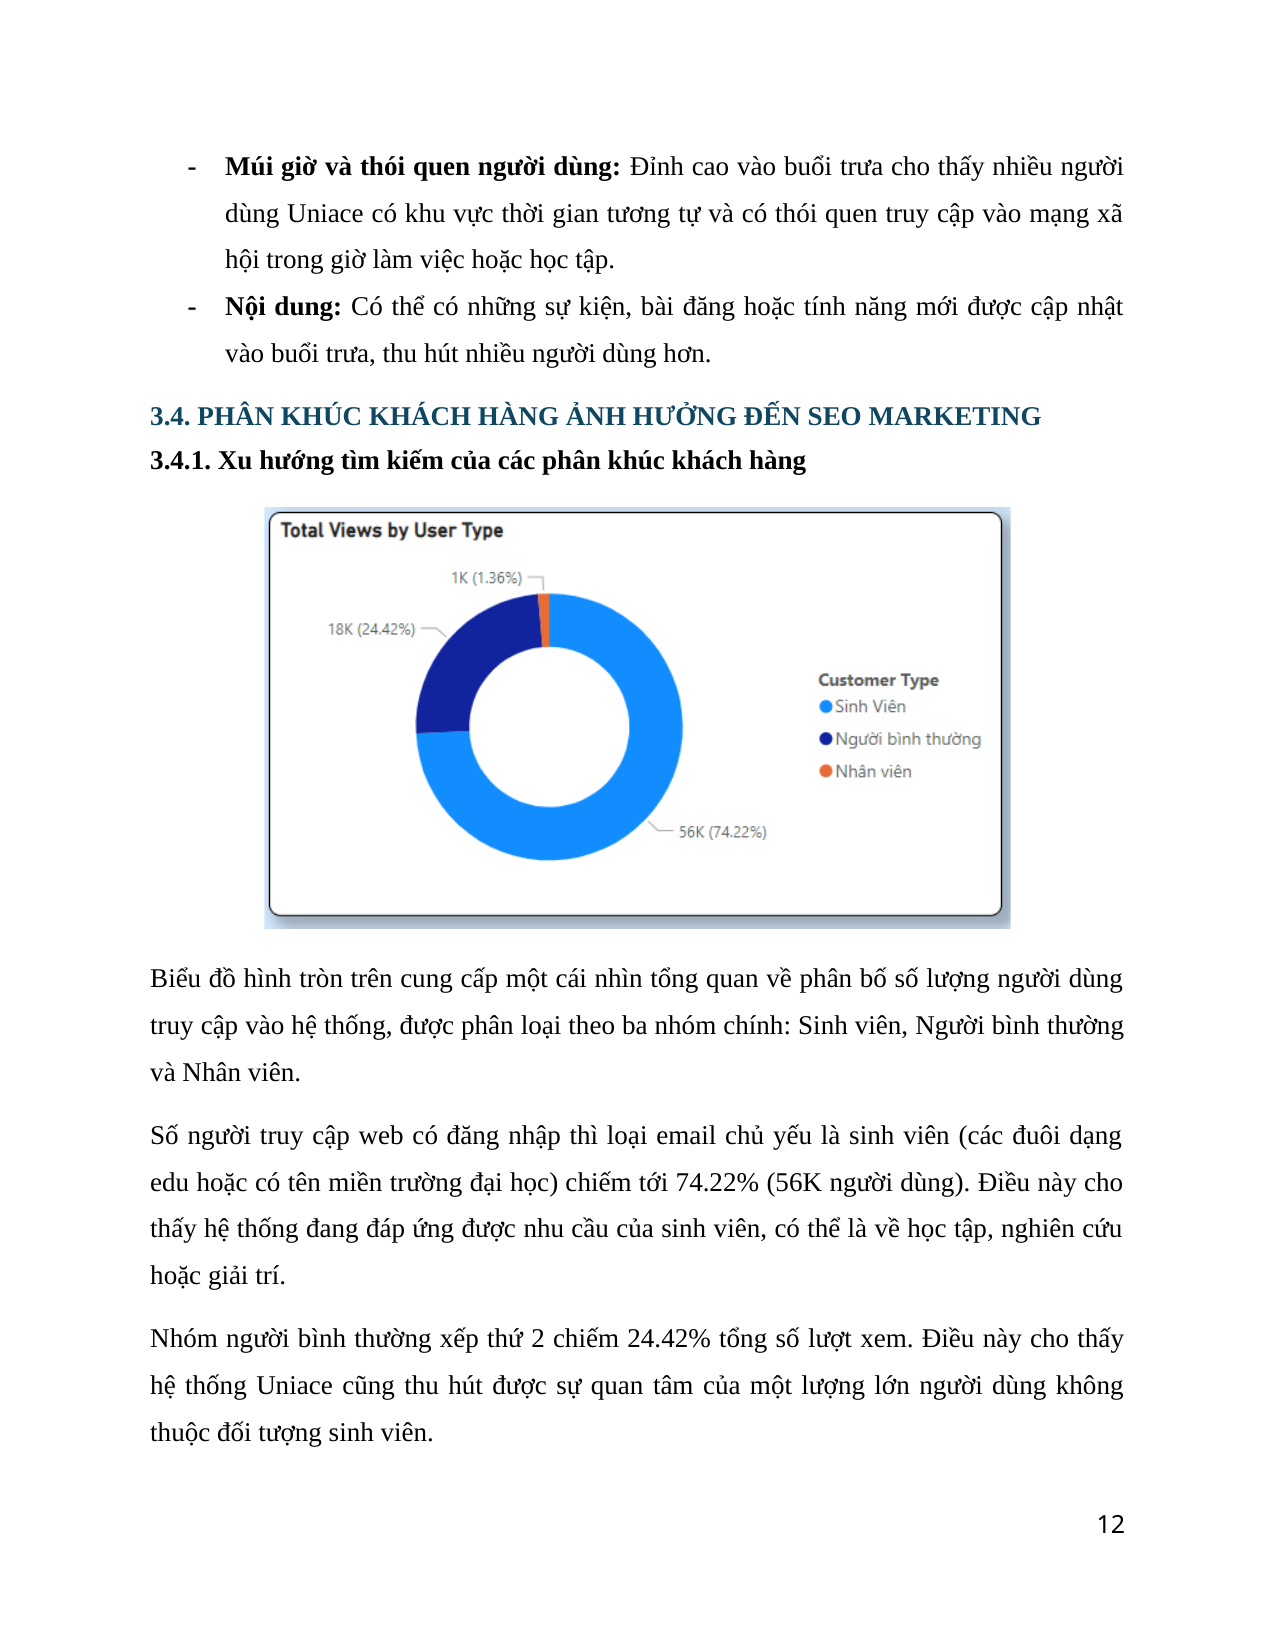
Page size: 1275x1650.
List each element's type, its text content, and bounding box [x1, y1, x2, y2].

picture [264, 507, 1011, 929]
text 3.4.1. Xu hướng tìm kiếm của các phân khúc khách hàng [150, 444, 1125, 475]
text Nhóm người bình thường xếp thứ 2 chiếm 24.42% tổng số lượt xem. Điều này cho thấy hệ thống Uniace cũng thu hút được sự quan tâm của một lượng lớn người dùng không thuộc đối tượng sinh viên. [150, 1322, 1125, 1447]
list Nội dung: Có thể có những sự kiện, bài đăng hoặc tính năng mới được cập nhật vào buổi trưa, thu hút nhiều người dùng hơn. [187, 290, 1125, 368]
text Số người truy cập web có đăng nhập thì loại email chủ yếu là sinh viên (các đuôi dạng edu hoặc có tên miền trường đại học) chiếm tới 74.22% (56K người dùng). Điều này cho thấy hệ thống đang đáp ứng được nhu cầu của sinh viên, có thể là về học tập, nghiên cứu hoặc giải trí. [150, 1119, 1125, 1290]
text Biểu đồ hình tròn trên cung cấp một cái nhìn tổng quan về phân bố số lượng người dùng truy cập vào hệ thống, được phân loại theo ba nhóm chính: Sinh viên, Người bình thường và Nhân viên. [150, 962, 1125, 1087]
subtitle 3.4. PHÂN KHÚC KHÁCH HÀNG ẢNH HƯỞNG ĐẾN SEO MARKETING [150, 400, 1125, 431]
list Múi giờ và thói quen người dùng: Đỉnh cao vào buổi trưa cho thấy nhiều người dùng Uniace có khu vực thời gian tương tự và có thói quen truy cập vào mạng xã hội trong giờ làm việc hoặc học tập. [187, 150, 1125, 274]
